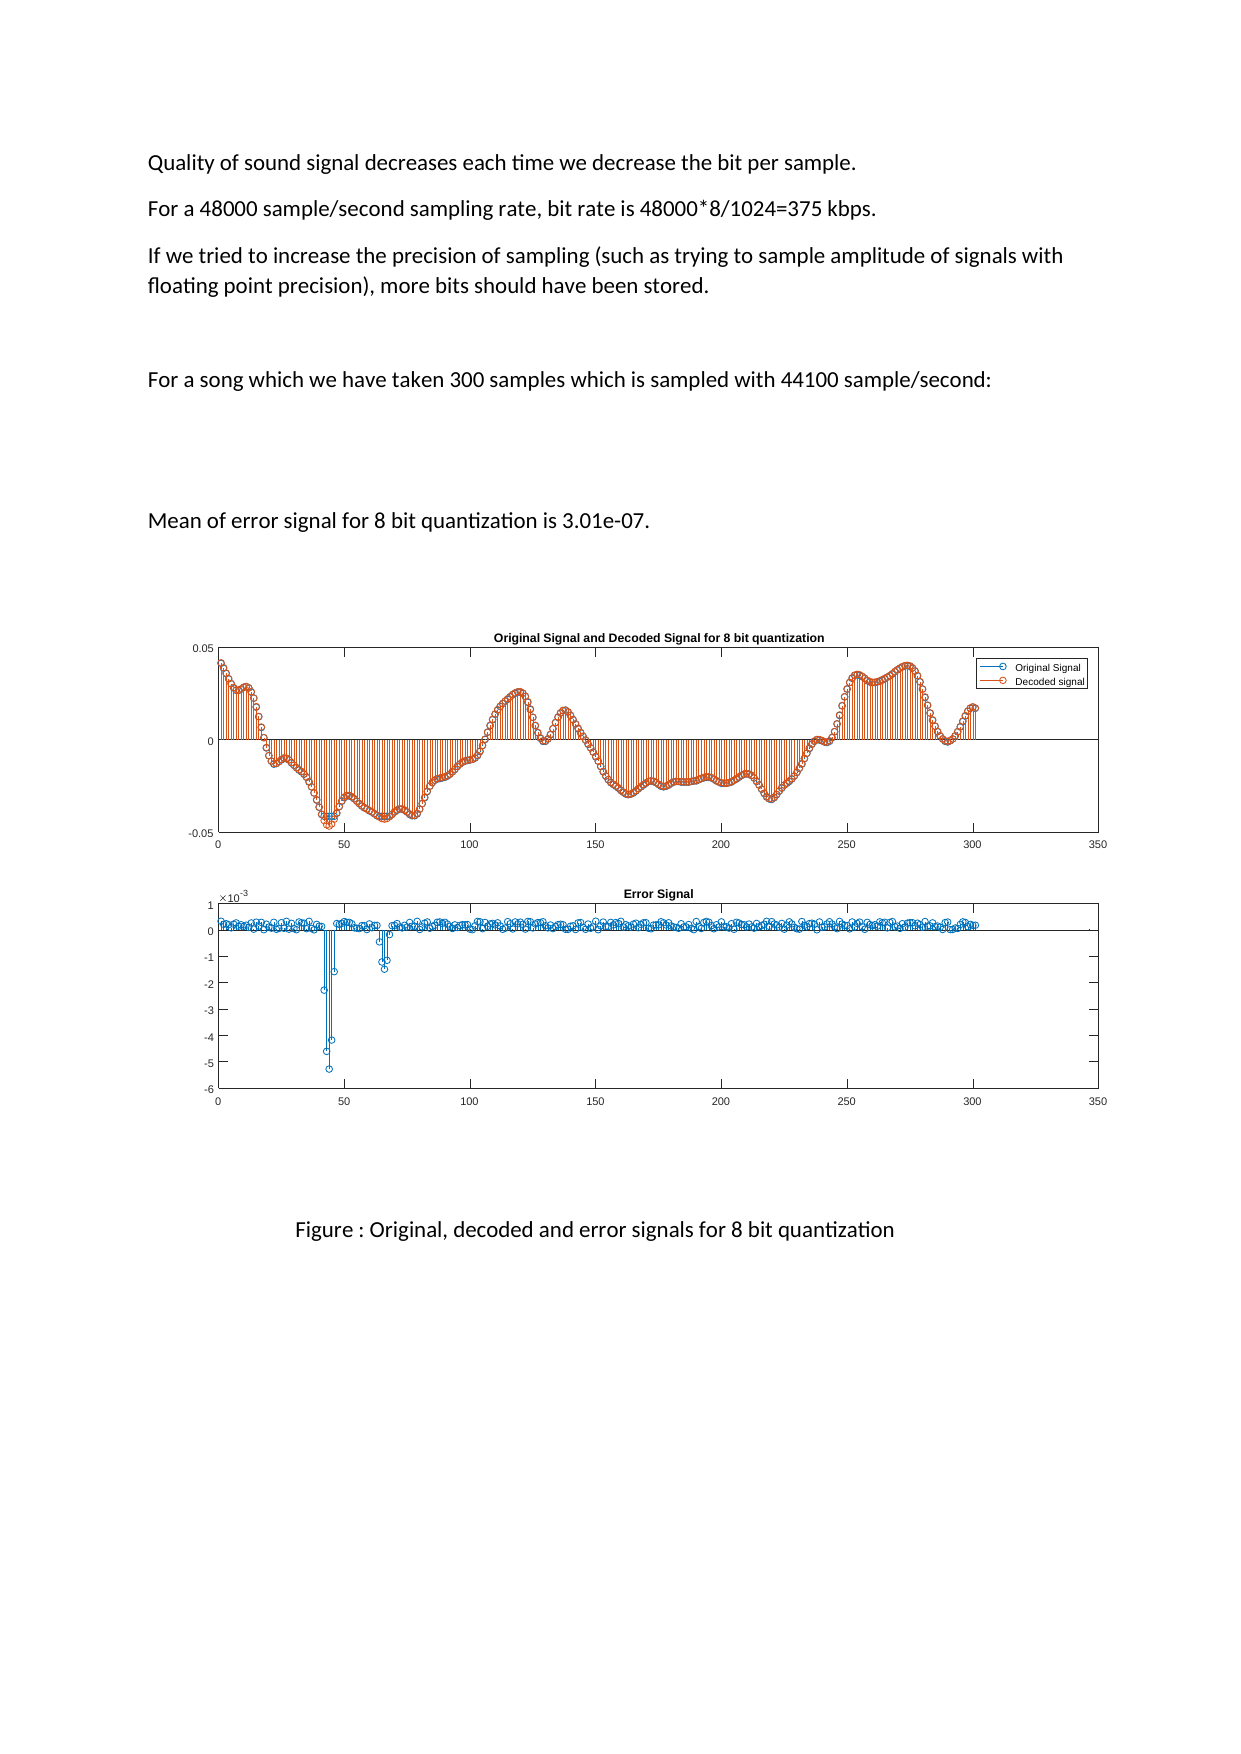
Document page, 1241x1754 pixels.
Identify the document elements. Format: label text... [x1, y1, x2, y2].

text Mean of error signal for 8 bit quantization is 3.01e-07. [148, 506, 1093, 534]
text Figure : Original, decoded and error signals for 8 bit quantization [221, 1215, 1093, 1243]
text For a 48000 sample/second sampling rate, bit rate is 48000*8/1024=375 kbps. [148, 194, 1093, 222]
text If we tried to increase the precision of sampling (such as trying to sample amplitude of signals with floating point precision), more bits should have been stored. [148, 241, 1093, 299]
text Quality of sound signal decreases each time we decrease the bit per sample. [148, 148, 1093, 176]
text For a song which we have taken 300 samples which is sampled with 44100 sample/second: [148, 365, 1093, 393]
